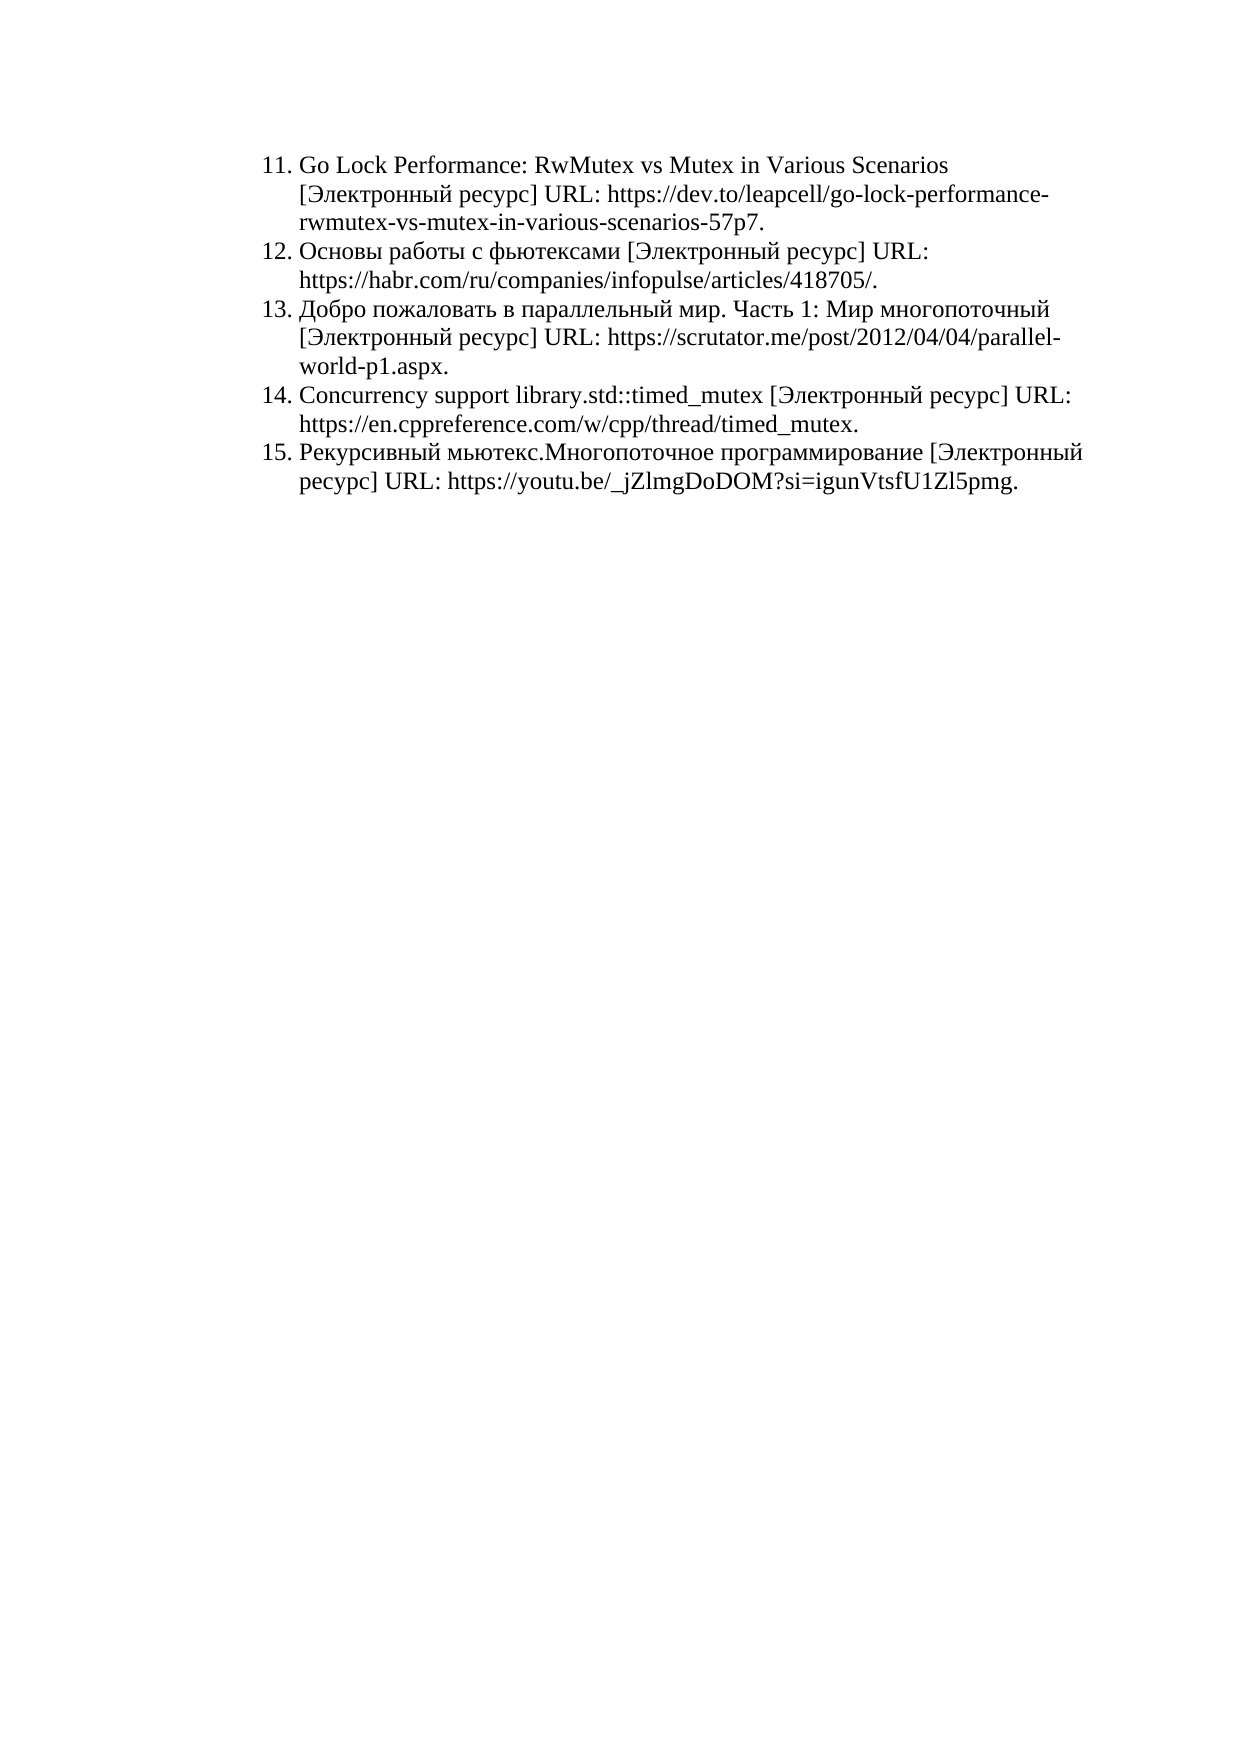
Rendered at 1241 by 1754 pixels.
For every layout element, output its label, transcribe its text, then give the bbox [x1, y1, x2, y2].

list Рекурсивный мьютекс.Многопоточное программирование [Электронный ресурс] URL: https://youtu.be/_jZlmgDoDOM?si=igunVtsfU1Zl5pmg. [261, 437, 1090, 524]
list Добро пожаловать в параллельный мир. Часть 1: Мир многопоточный [Электронный ресурс] URL: https://scrutator.me/post/2012/04/04/parallel-world-p1.aspx. [261, 294, 1090, 380]
list Основы работы с фьютексами [Электронный ресурс] URL: https://habr.com/ru/companies/infopulse/articles/418705/. [261, 236, 1090, 294]
list Concurrency support library.std::timed_mutex [Электронный ресурс] URL: https://en.cppreference.com/w/cpp/thread/timed_mutex. [261, 380, 1090, 437]
list Go Lock Performance: RwMutex vs Mutex in Various Scenarios [Электронный ресурс] URL: https://dev.to/leapcell/go-lock-performance-rwmutex-vs-mutex-in-various-scenarios-57p7. [261, 150, 1090, 236]
